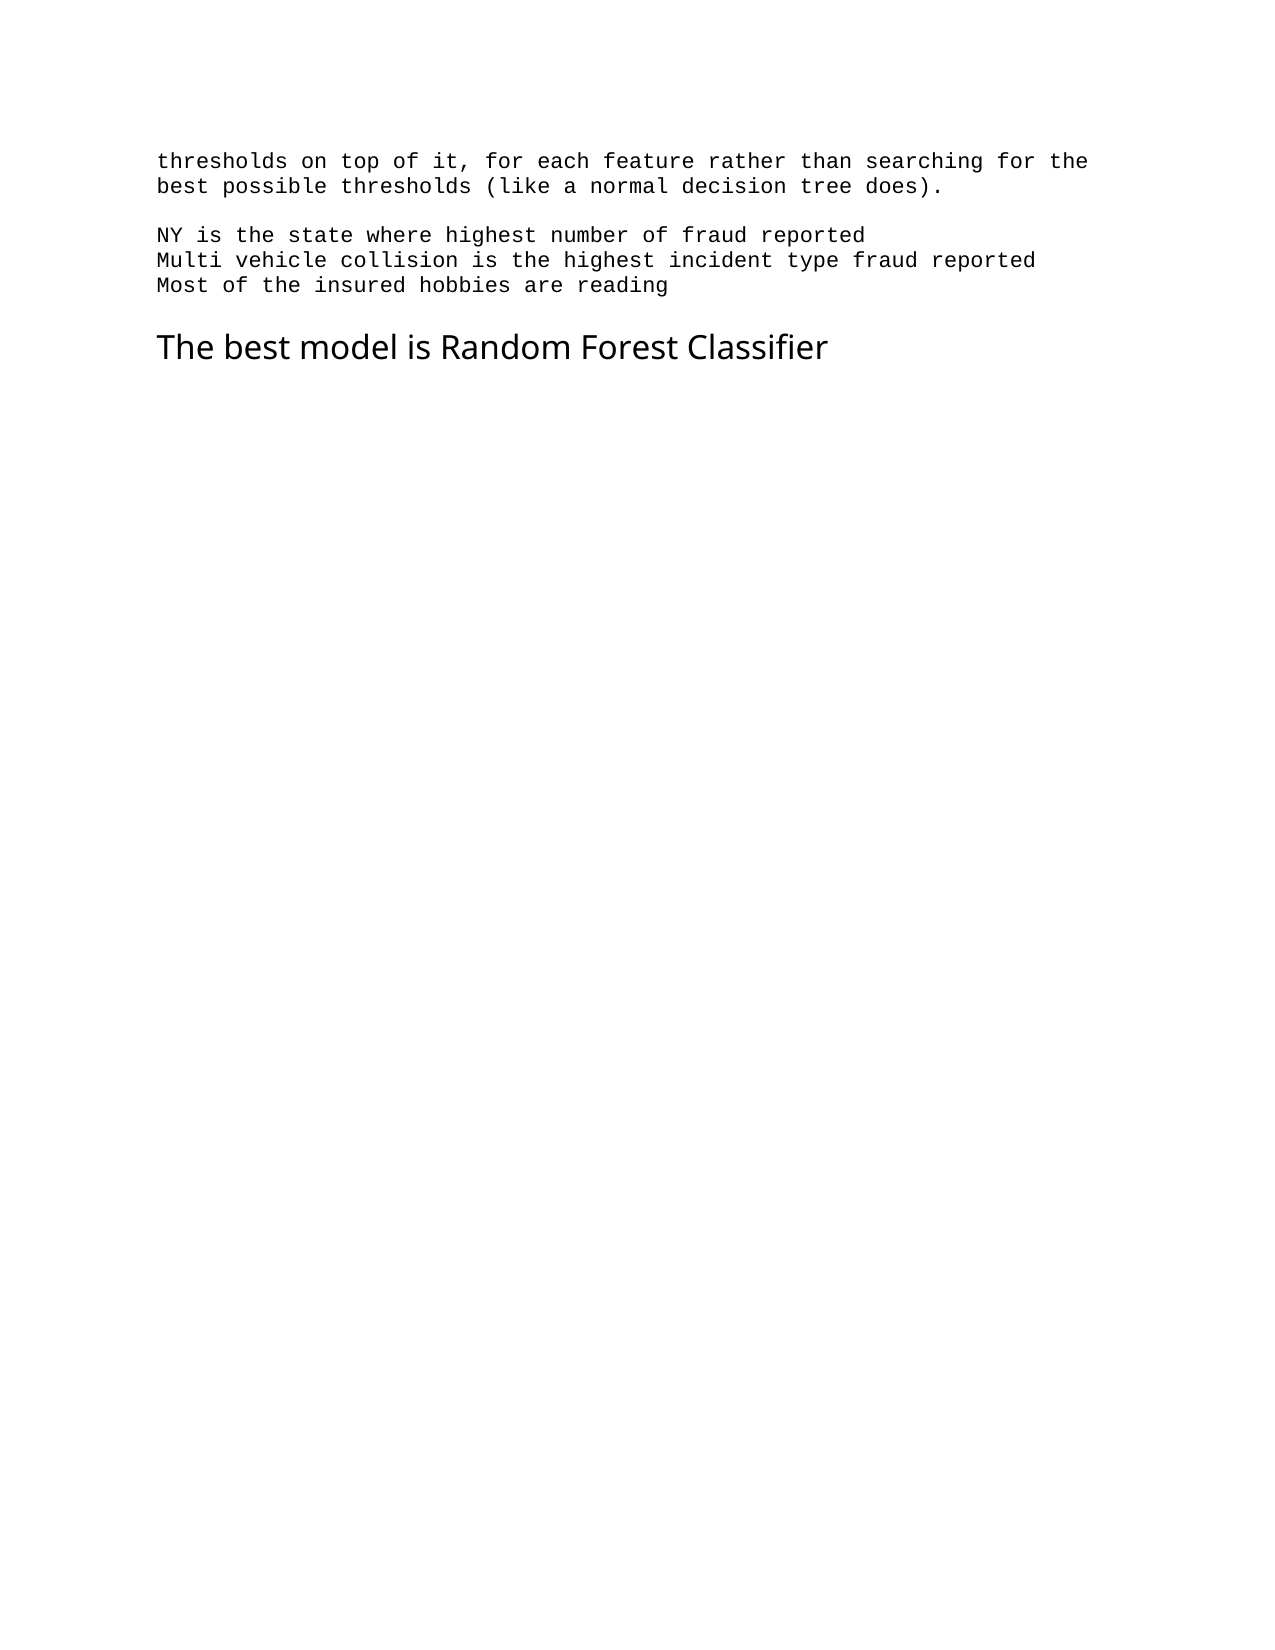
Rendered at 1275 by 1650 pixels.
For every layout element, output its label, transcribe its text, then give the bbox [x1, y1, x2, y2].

text NY is the state where highest number of fraud reported [156, 224, 1118, 249]
text Most of the insured hobbies are reading [156, 274, 1118, 299]
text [156, 150, 1118, 199]
text The best model is Random Forest Classifier [156, 323, 1118, 369]
text Multi vehicle collision is the highest incident type fraud reported [156, 249, 1118, 274]
